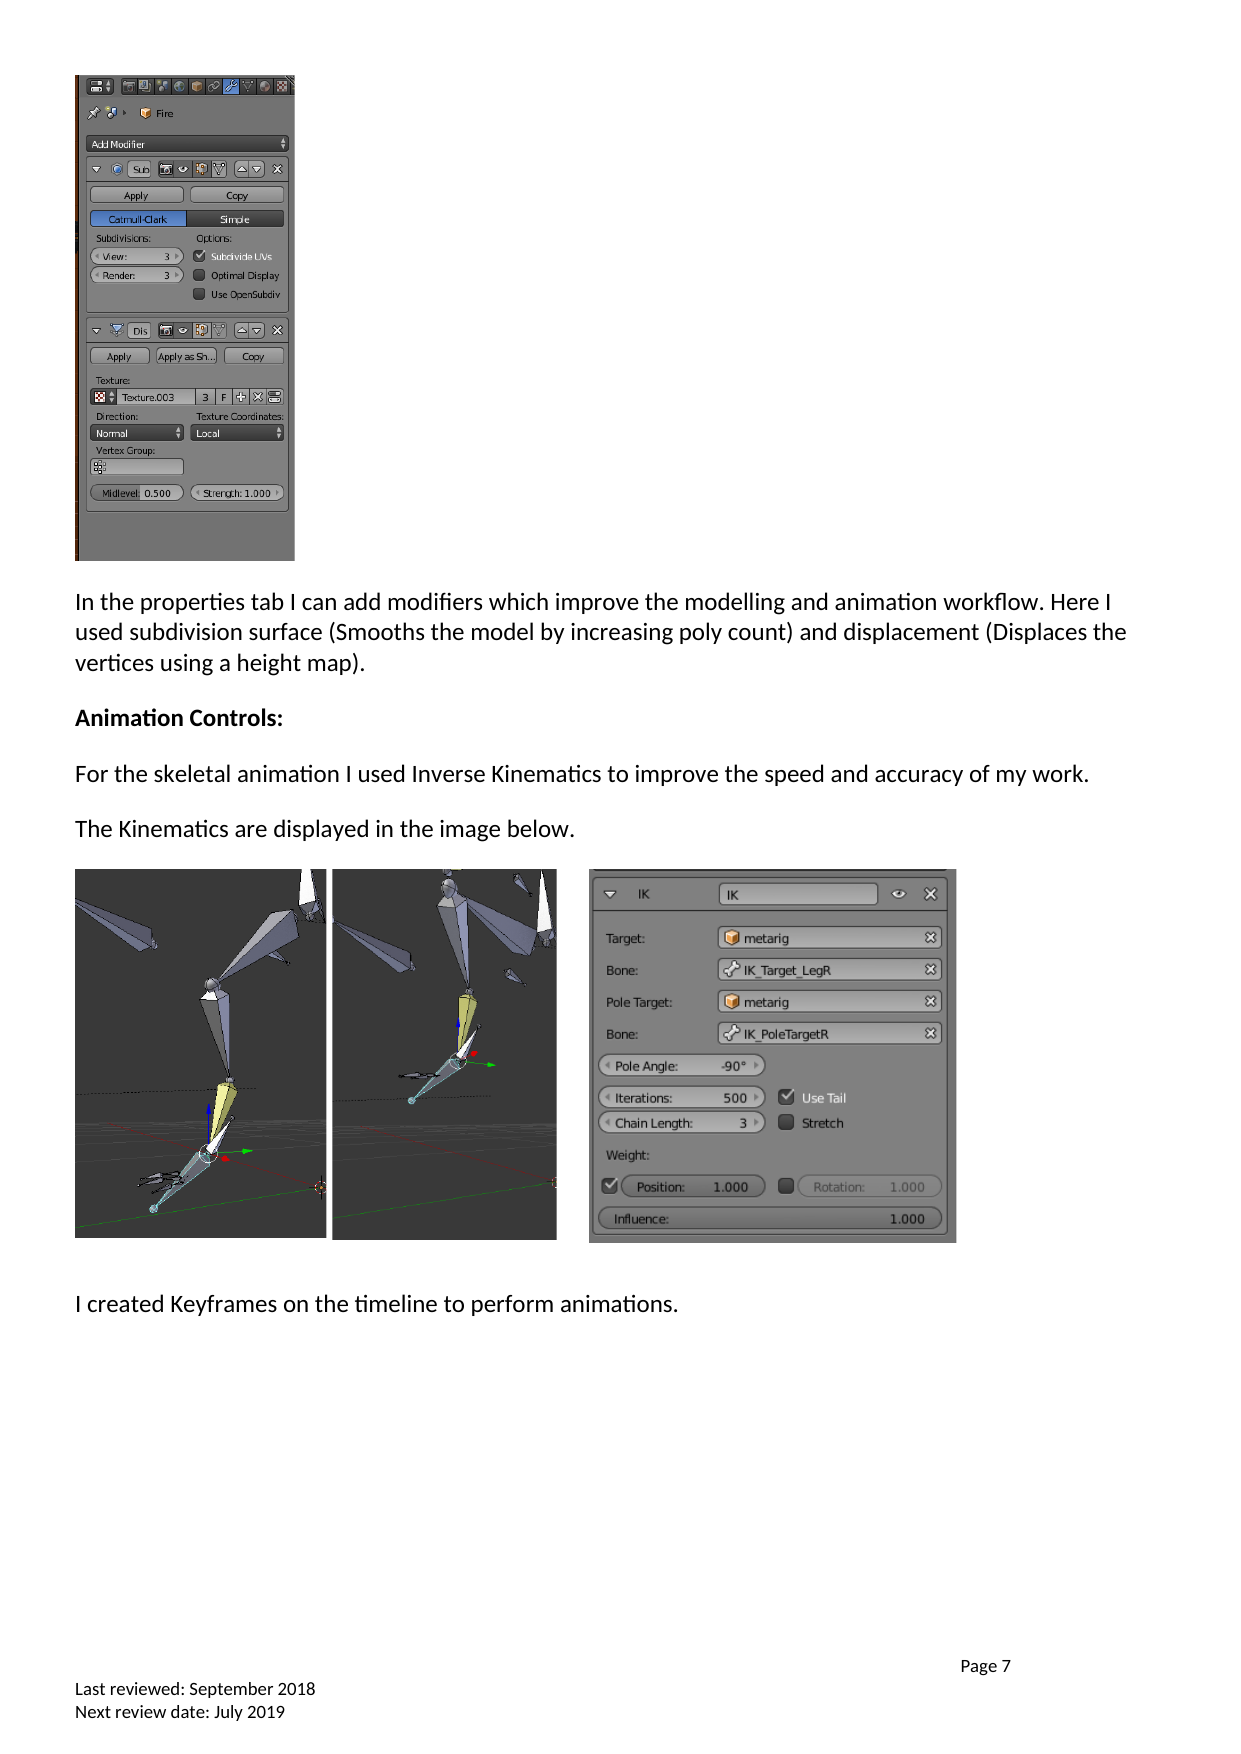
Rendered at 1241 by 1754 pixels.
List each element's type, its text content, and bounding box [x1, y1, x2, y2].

picture [75, 75, 295, 561]
text I created Keyframes on the timeline to perform animations. [75, 1288, 1165, 1319]
picture [332, 869, 557, 1240]
text In the properties tab I can add modifiers which improve the modelling and animation workflow. Here I used subdivision surface (Smooths the model by increasing poly count) and displacement (Displaces the vertices using a height map). [75, 586, 1165, 678]
picture [589, 869, 957, 1243]
picture [75, 869, 327, 1238]
text Animation Controls: [75, 703, 1165, 733]
text The Kinematics are displayed in the image below. [75, 814, 1165, 844]
text For the skeletal animation I used Inverse Kinematics to improve the speed and accuracy of my work. [75, 758, 1165, 789]
